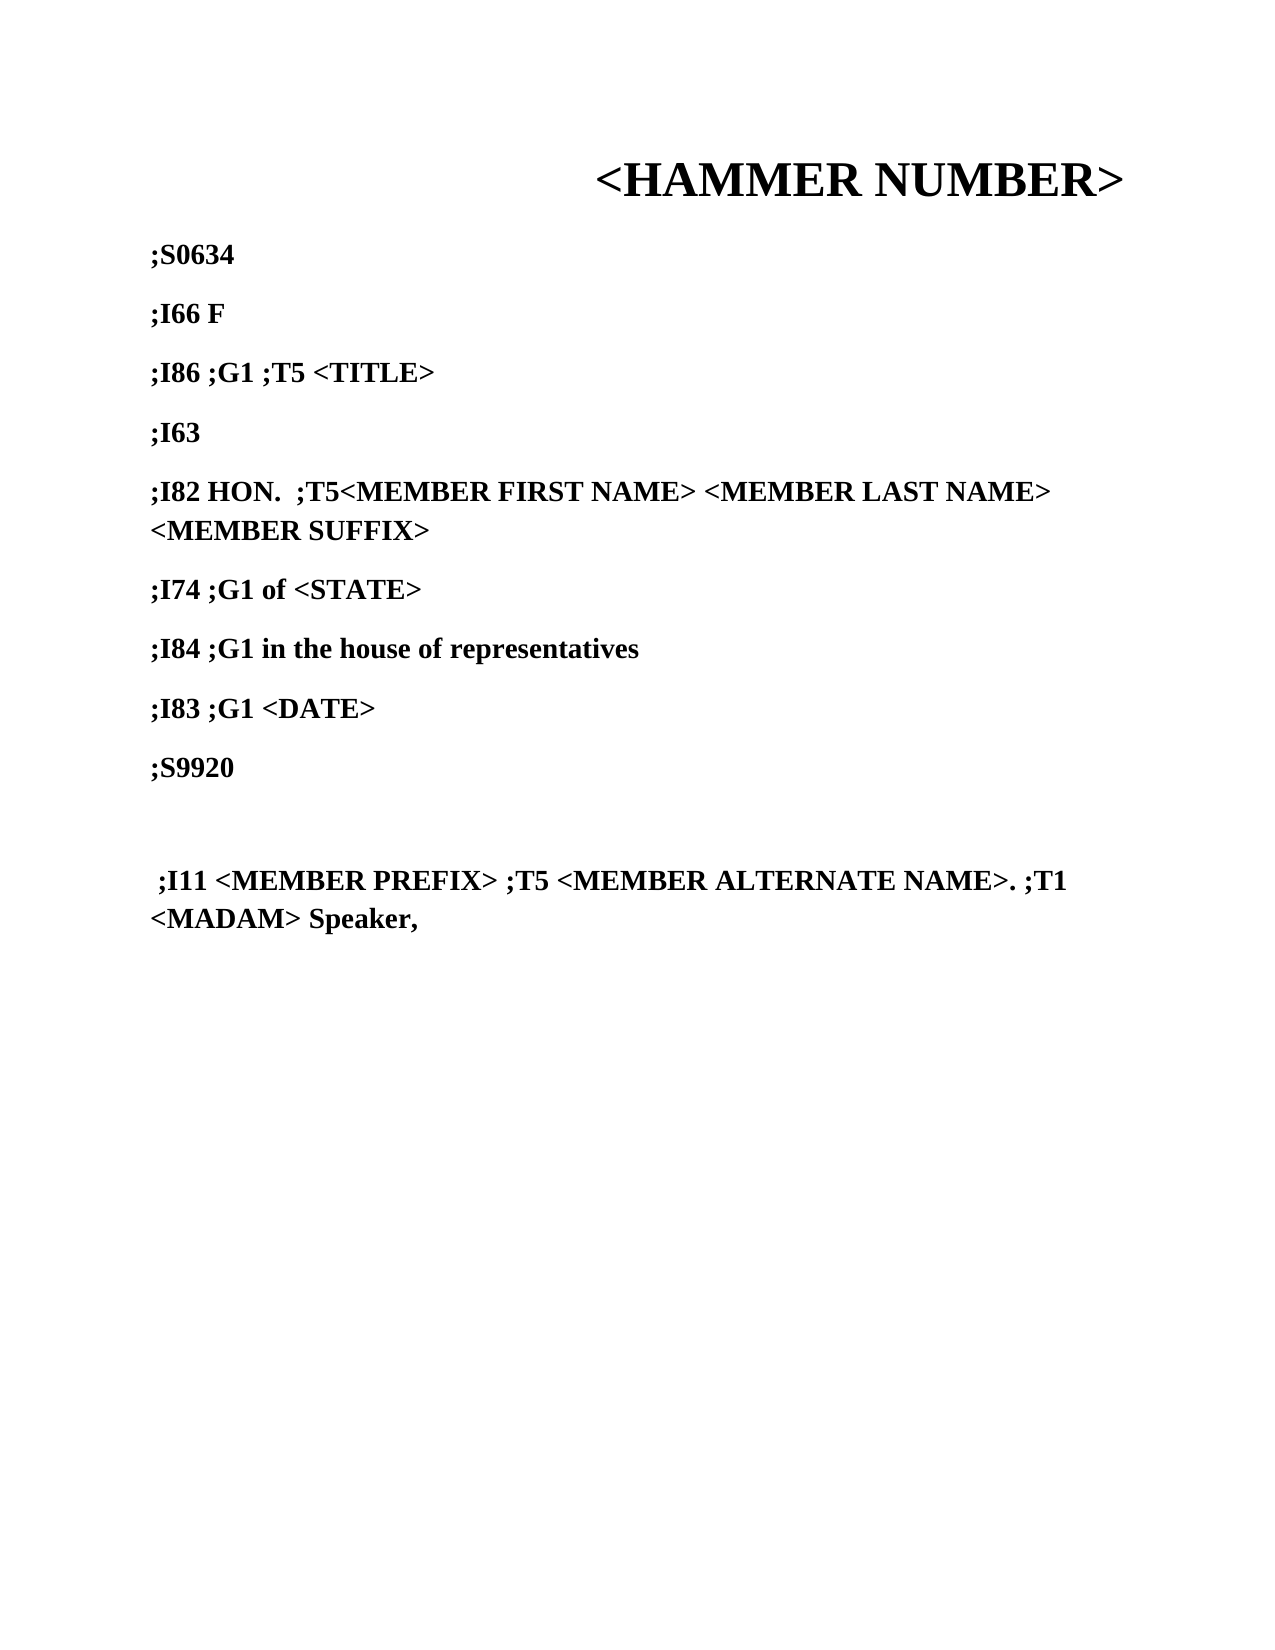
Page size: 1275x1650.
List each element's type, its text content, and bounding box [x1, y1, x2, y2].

text ;I63 [150, 415, 1125, 448]
text ;I66 F [150, 296, 1125, 330]
text ;I82 HON. ;T5<MEMBER FIRST NAME> <MEMBER LAST NAME> <MEMBER SUFFIX> [150, 474, 1125, 546]
text ;I83 ;G1 <DATE> [150, 691, 1125, 724]
text ;I86 ;G1 ;T5 <TITLE> [150, 356, 1125, 389]
text <HAMMER NUMBER> [150, 150, 1125, 207]
text ;I11 <MEMBER PREFIX> ;T5 <MEMBER ALTERNATE NAME>. ;T1 <MADAM> Speaker, [150, 863, 1125, 935]
text ;S0634 [150, 237, 1125, 270]
text ;S9920 [150, 750, 1125, 784]
text ;I74 ;G1 of <STATE> [150, 572, 1125, 606]
text ;I84 ;G1 in the house of representatives [150, 632, 1125, 665]
